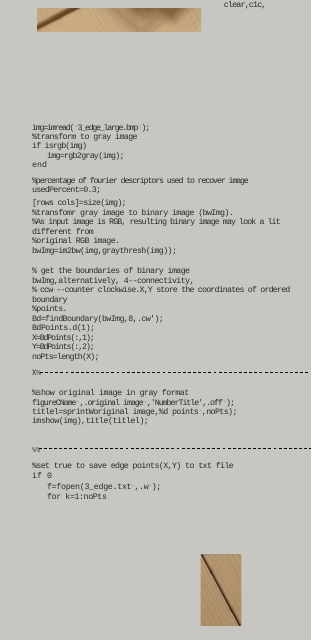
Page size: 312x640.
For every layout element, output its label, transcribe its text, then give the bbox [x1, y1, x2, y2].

text img=imread(.3_edge_large.bmp.); %transform to gray image [32, 9, 161, 142]
text %set true to save edge points(X,Y) to txt file if 0 [32, 461, 236, 481]
picture [161, 9, 202, 32]
text % get the boundaries of binary image bwImg,alternatively, 4--connectivity, [32, 267, 281, 286]
text %.ccw.--counter clockwise.X,Y store the coordinates of ordered boundary [32, 286, 303, 305]
picture [200, 554, 242, 626]
text %As input image is RGB, resulting binary image may look a lit different from [32, 218, 296, 237]
text %percentage of fourier descriptors used to recover image usedPercent=0.3; [32, 176, 273, 195]
